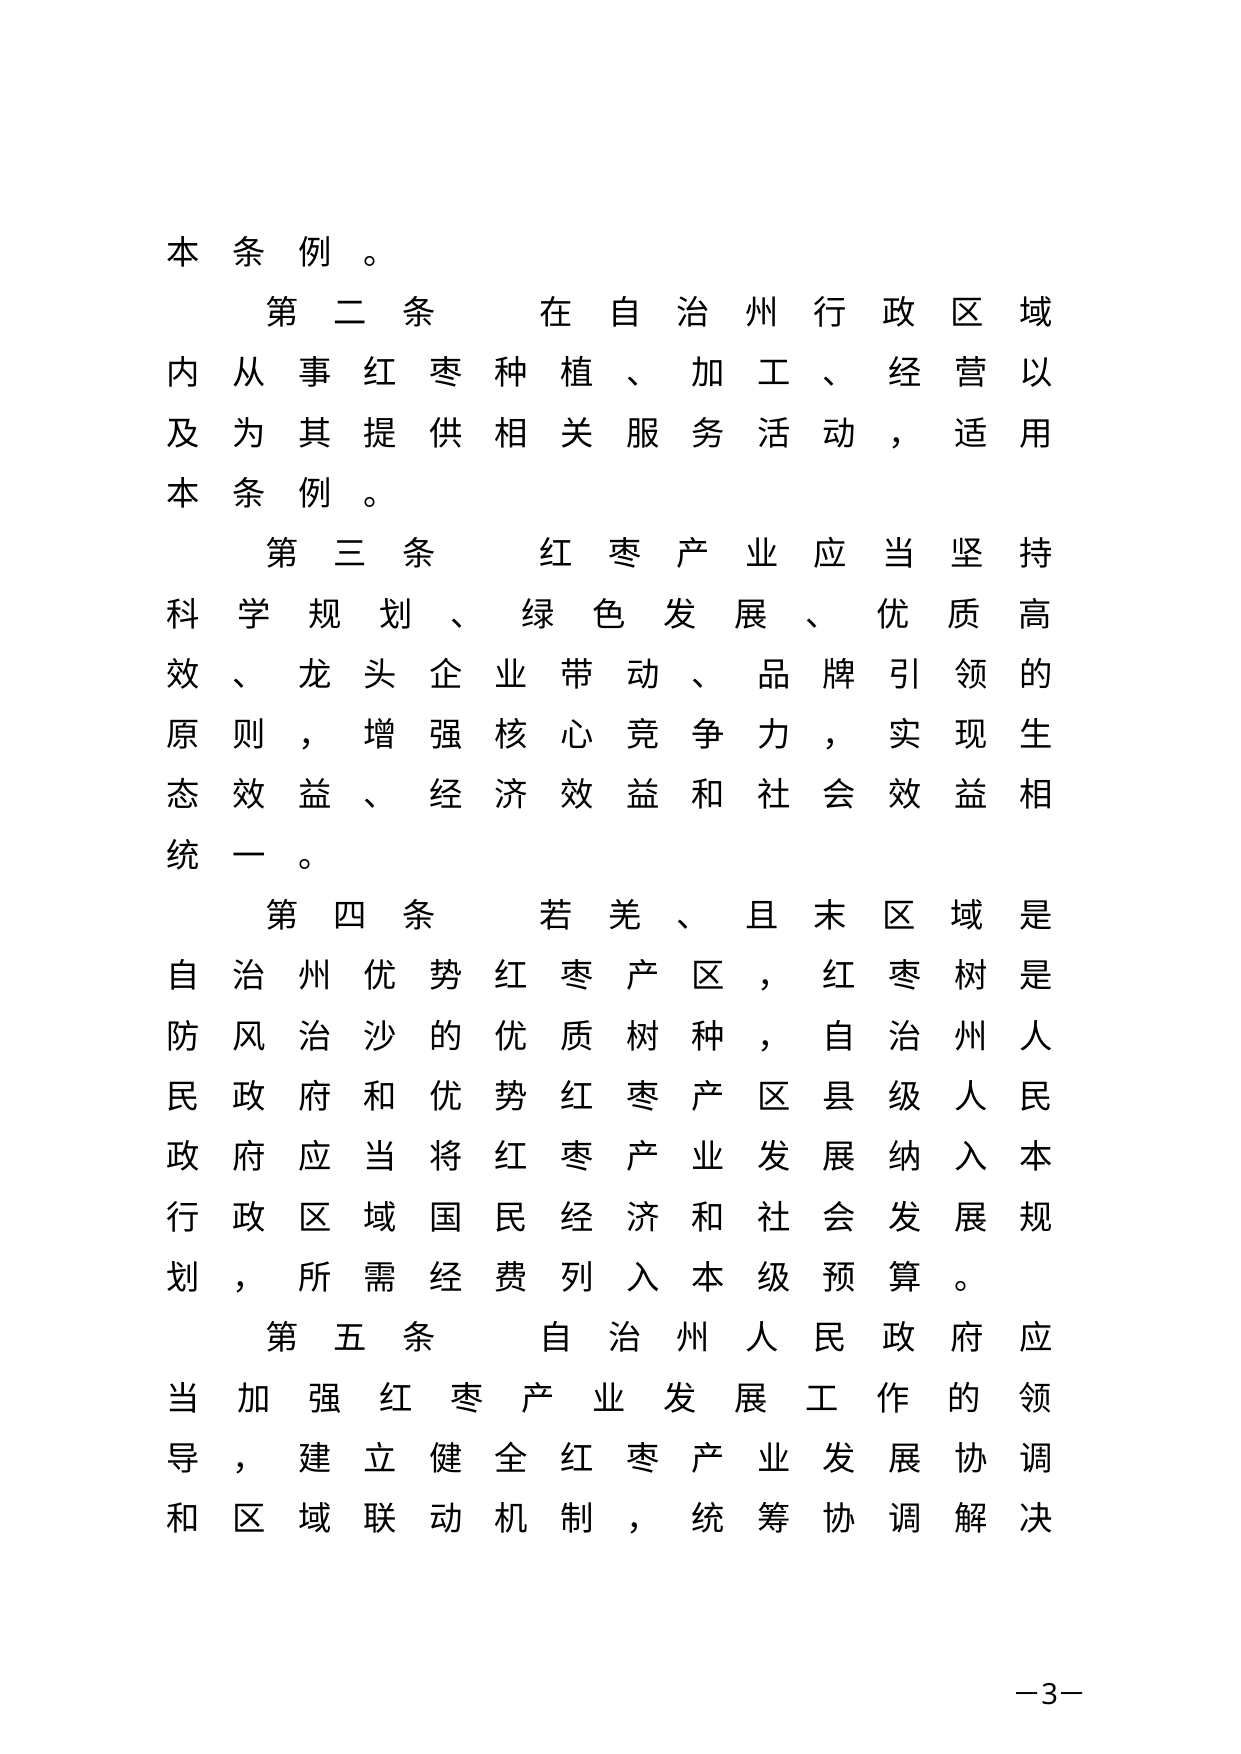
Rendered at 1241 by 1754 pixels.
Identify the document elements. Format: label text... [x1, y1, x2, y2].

text 第二条 在自治州行政区域内从事红枣种植、加工、经营以及为其提供相关服务活动，适用本条例。 [167, 280, 1085, 521]
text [167, 1305, 1085, 1546]
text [167, 219, 1085, 280]
text 第三条 红枣产业应当坚持科学规划、绿色发展、优质高效、龙头企业带动、品牌引领的原则，增强核心竞争力，实现生态效益、经济效益和社会效益相统一。 [167, 521, 1085, 883]
text 第四条 若羌、且末区域是自治州优势红枣产区，红枣树是防风治沙的优质树种，自治州人民政府和优势红枣产区县级人民政府应当将红枣产业发展纳入本行政区域国民经济和社会发展规划，所需经费列入本级预算。 [167, 883, 1085, 1305]
